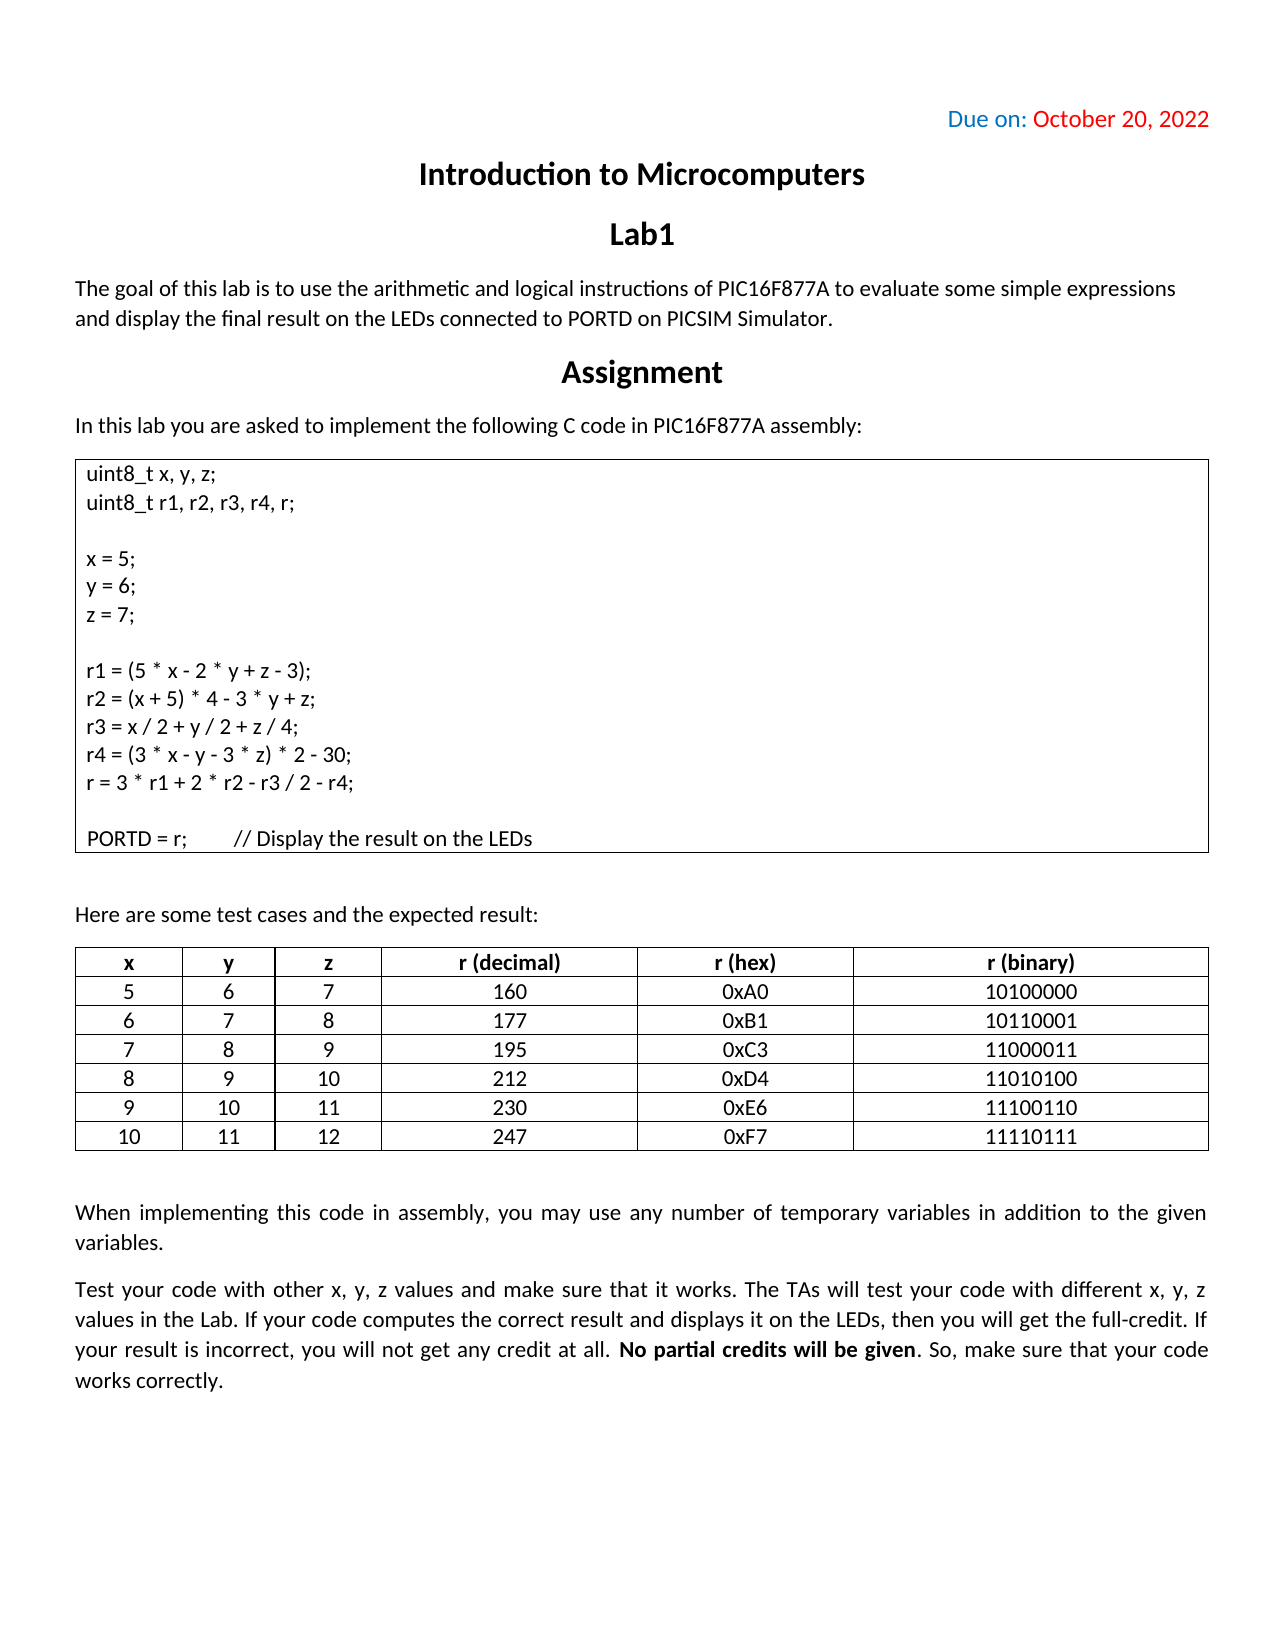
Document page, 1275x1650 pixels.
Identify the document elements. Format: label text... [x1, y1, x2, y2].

table_cell 10 [276, 1064, 381, 1092]
table_cell 8 [276, 1006, 381, 1034]
table_cell 10 [183, 1093, 274, 1121]
table_cell 0xF7 [638, 1122, 853, 1150]
table_cell 10110001 [854, 1006, 1208, 1034]
table_cell 6 [76, 1006, 182, 1034]
table_cell 6 [183, 977, 274, 1005]
table_cell 12 [276, 1122, 381, 1150]
table_header r (hex) [638, 948, 853, 976]
table_cell 0xE6 [638, 1093, 853, 1121]
table_cell 195 [382, 1035, 637, 1063]
table_cell 8 [76, 1064, 182, 1092]
table_cell 7 [76, 1035, 182, 1063]
table_header r (decimal) [382, 948, 637, 976]
table_cell 0xB1 [638, 1006, 853, 1034]
text When implementing this code in assembly, you may use any number of temporary variables in addition to the given variables. [75, 1198, 1209, 1256]
table_cell 11 [183, 1122, 274, 1150]
table_cell 0xD4 [638, 1064, 853, 1092]
table_cell 212 [382, 1064, 637, 1092]
table_header y [183, 948, 274, 976]
table_cell 230 [382, 1093, 637, 1121]
table_cell 9 [76, 1093, 182, 1121]
table_cell 9 [183, 1064, 274, 1092]
table_header uint8_t x, y, z; uint8_t r1, r2, r3, r4, r; x = 5; y = 6; z = 7; r1 = (5 * x - 2 * y + z - 3); r2 = (x + 5) * 4 - 3 * y + z; r3 = x / 2 + y / 2 + z / 4; r4 = (3 * x - y - 3 * z) * 2 - 30; r = 3 * r1 + 2 * r2 - r3 / 2 - r4; PORTD = r; // Display the result on the LEDs [76, 460, 1208, 852]
text Assignment [75, 351, 1209, 392]
table_cell 9 [276, 1035, 381, 1063]
table_cell 8 [183, 1035, 274, 1063]
table_cell 0xC3 [638, 1035, 853, 1063]
table_cell 10 [76, 1122, 182, 1150]
table_cell 247 [382, 1122, 637, 1150]
table_cell 177 [382, 1006, 637, 1034]
text Lab1 [75, 213, 1209, 254]
table_header r (binary) [854, 948, 1208, 976]
table_cell 7 [276, 977, 381, 1005]
text In this lab you are asked to implement the following C code in PIC16F877A assembly: [75, 412, 1209, 440]
table_cell 11000011 [854, 1035, 1208, 1063]
text Introduction to Microcomputers [75, 153, 1209, 193]
table_cell 0xA0 [638, 977, 853, 1005]
table_cell 7 [183, 1006, 274, 1034]
table_cell 10100000 [854, 977, 1208, 1005]
table_cell 160 [382, 977, 637, 1005]
text The goal of this lab is to use the arithmetic and logical instructions of PIC16F877A to evaluate some simple expressions and display the final result on the LEDs connected to PORTD on PICSIM Simulator. [75, 274, 1209, 332]
table_cell 5 [76, 977, 182, 1005]
table_header z [276, 948, 381, 976]
text Here are some test cases and the expected result: [75, 900, 1209, 928]
table_cell 11100110 [854, 1093, 1208, 1121]
text Due on: October 20, 2022 [75, 103, 1209, 134]
table_cell 11110111 [854, 1122, 1208, 1150]
table_cell 11 [276, 1093, 381, 1121]
table_header x [76, 948, 182, 976]
text Test your code with other x, y, z values and make sure that it works. The TAs will test your code with different x, y, z values in the Lab. If your code computes the correct result and displays it on the LEDs, then you will get the full-credit. If your result is incorrect, you will not get any credit at all. No partial credits will be given. So, make sure that your code works correctly. [75, 1275, 1209, 1394]
table_cell 11010100 [854, 1064, 1208, 1092]
